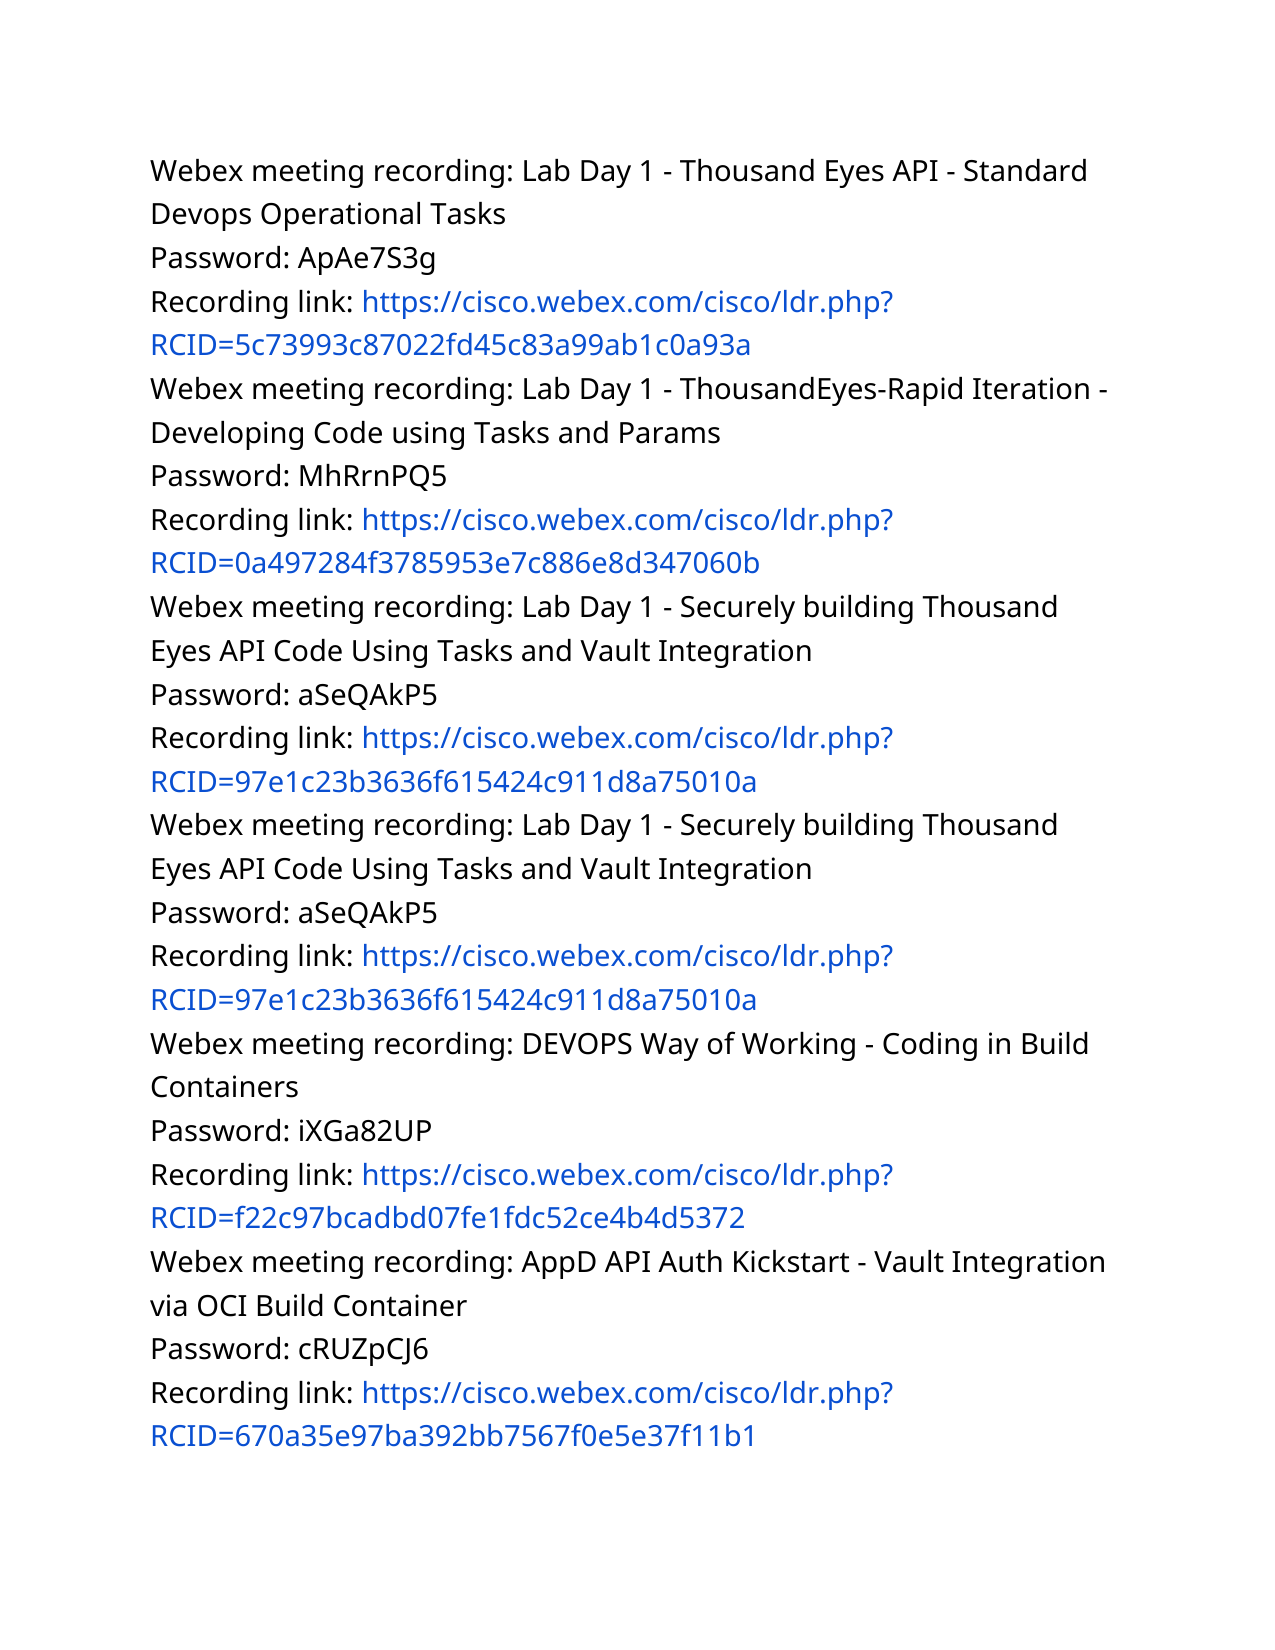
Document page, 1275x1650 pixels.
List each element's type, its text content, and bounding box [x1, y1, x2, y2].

text Password: iXGa82UP [150, 1110, 1125, 1150]
text Recording link: https://cisco.webex.com/cisco/ldr.php?RCID=f22c97bcadbd07fe1fdc52ce4b4d5372 [150, 1154, 1125, 1237]
text Password: cRUZpCJ6 [150, 1328, 1125, 1368]
text Recording link: https://cisco.webex.com/cisco/ldr.php?RCID=97e1c23b3636f615424c911d8a75010a [150, 717, 1125, 801]
text Recording link: https://cisco.webex.com/cisco/ldr.php?RCID=5c73993c87022fd45c83a99ab1c0a93a [150, 281, 1125, 364]
text Webex meeting recording: Lab Day 1 - Thousand Eyes API - Standard Devops Operational Tasks [150, 150, 1125, 233]
text Password: aSeQAkP5 [150, 892, 1125, 932]
text Recording link: https://cisco.webex.com/cisco/ldr.php?RCID=97e1c23b3636f615424c911d8a75010a [150, 936, 1125, 1019]
text Recording link: https://cisco.webex.com/cisco/ldr.php?RCID=0a497284f3785953e7c886e8d347060b [150, 499, 1125, 582]
text Webex meeting recording: Lab Day 1 - ThousandEyes-Rapid Iteration - Developing Code using Tasks and Params [150, 368, 1125, 452]
text Webex meeting recording: Lab Day 1 - Securely building Thousand Eyes API Code Using Tasks and Vault Integration [150, 805, 1125, 888]
text Webex meeting recording: AppD API Auth Kickstart - Vault Integration via OCI Build Container [150, 1241, 1125, 1324]
text Webex meeting recording: Lab Day 1 - Securely building Thousand Eyes API Code Using Tasks and Vault Integration [150, 586, 1125, 670]
text Recording link: https://cisco.webex.com/cisco/ldr.php?RCID=670a35e97ba392bb7567f0e5e37f11b1 [150, 1372, 1125, 1455]
text Webex meeting recording: DEVOPS Way of Working - Coding in Build Containers [150, 1023, 1125, 1106]
text Password: MhRrnPQ5 [150, 456, 1125, 495]
text Password: ApAe7S3g [150, 237, 1125, 277]
text Password: aSeQAkP5 [150, 674, 1125, 713]
